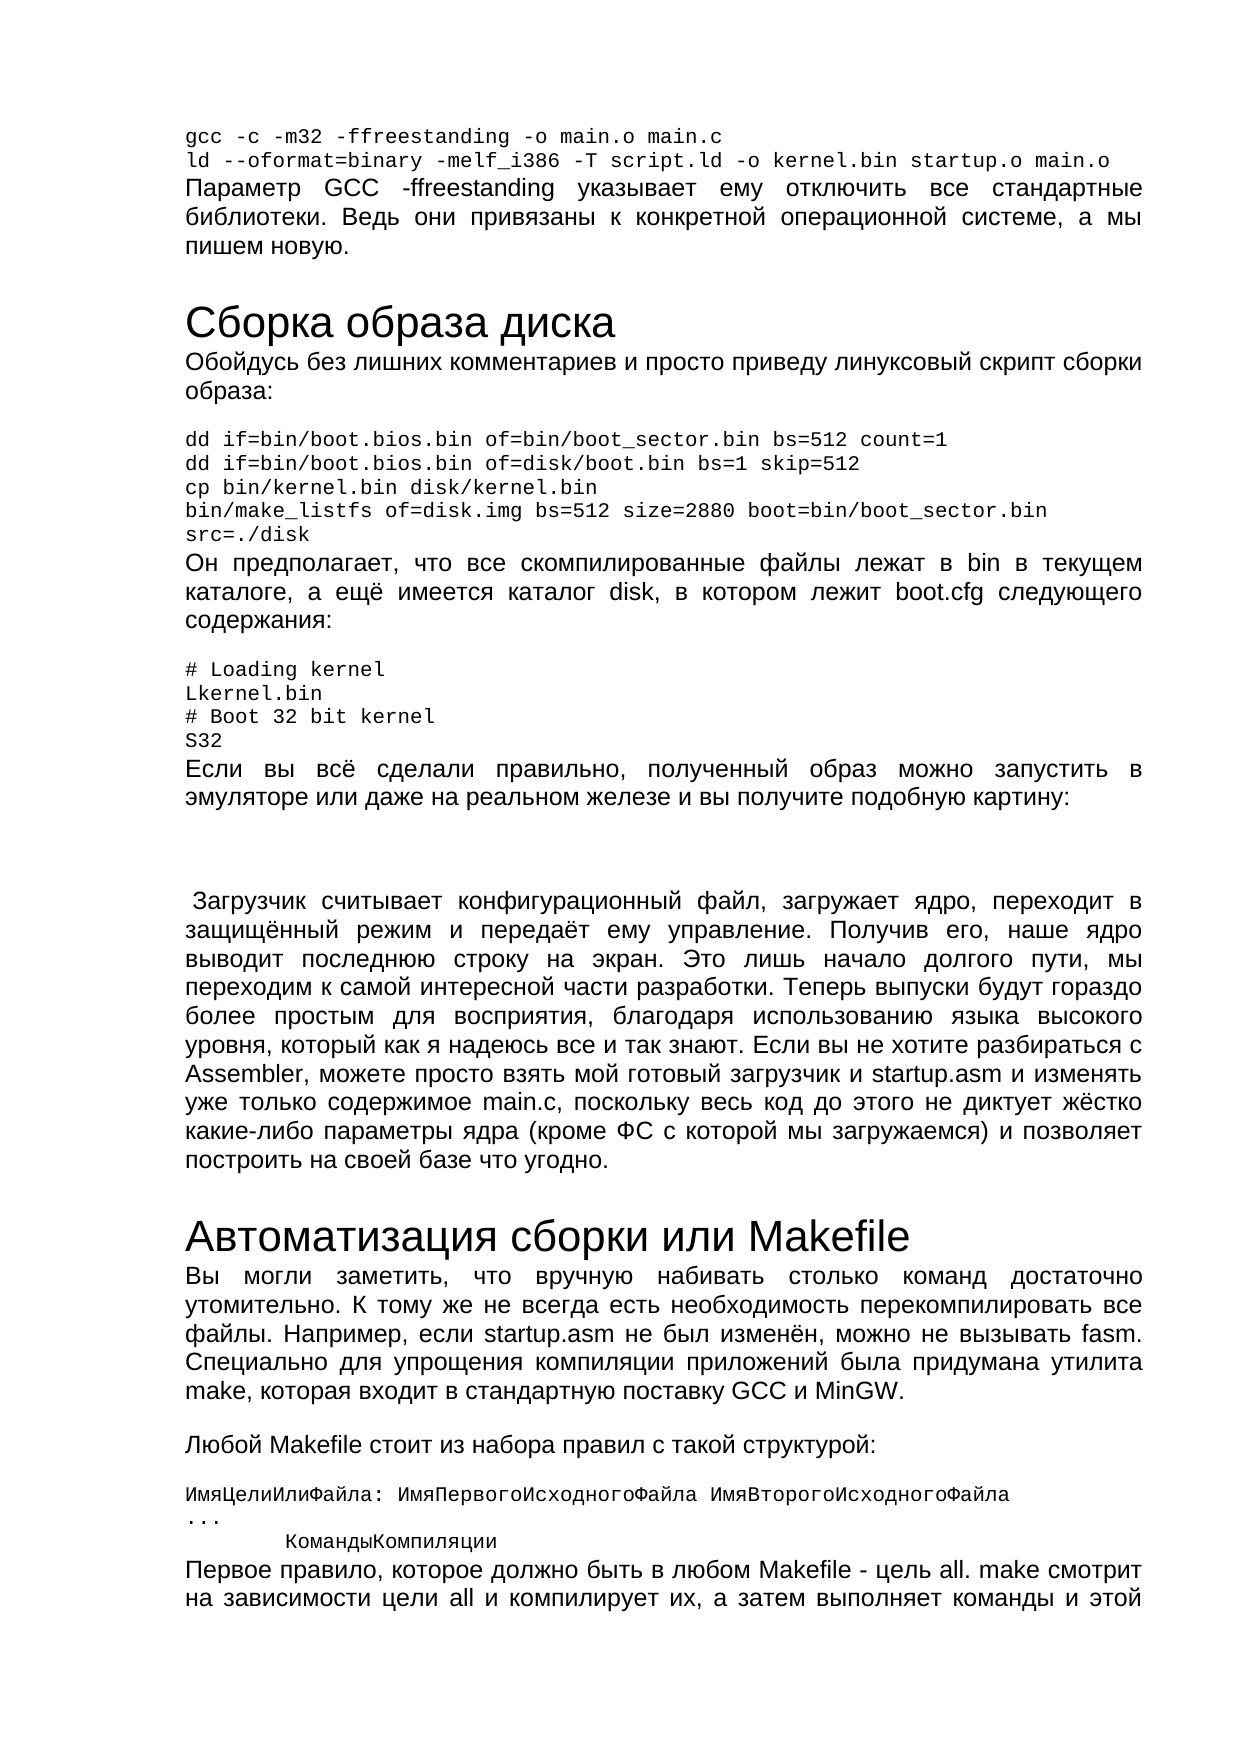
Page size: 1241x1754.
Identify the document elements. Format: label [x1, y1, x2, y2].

table_header [177, 118, 1152, 1620]
